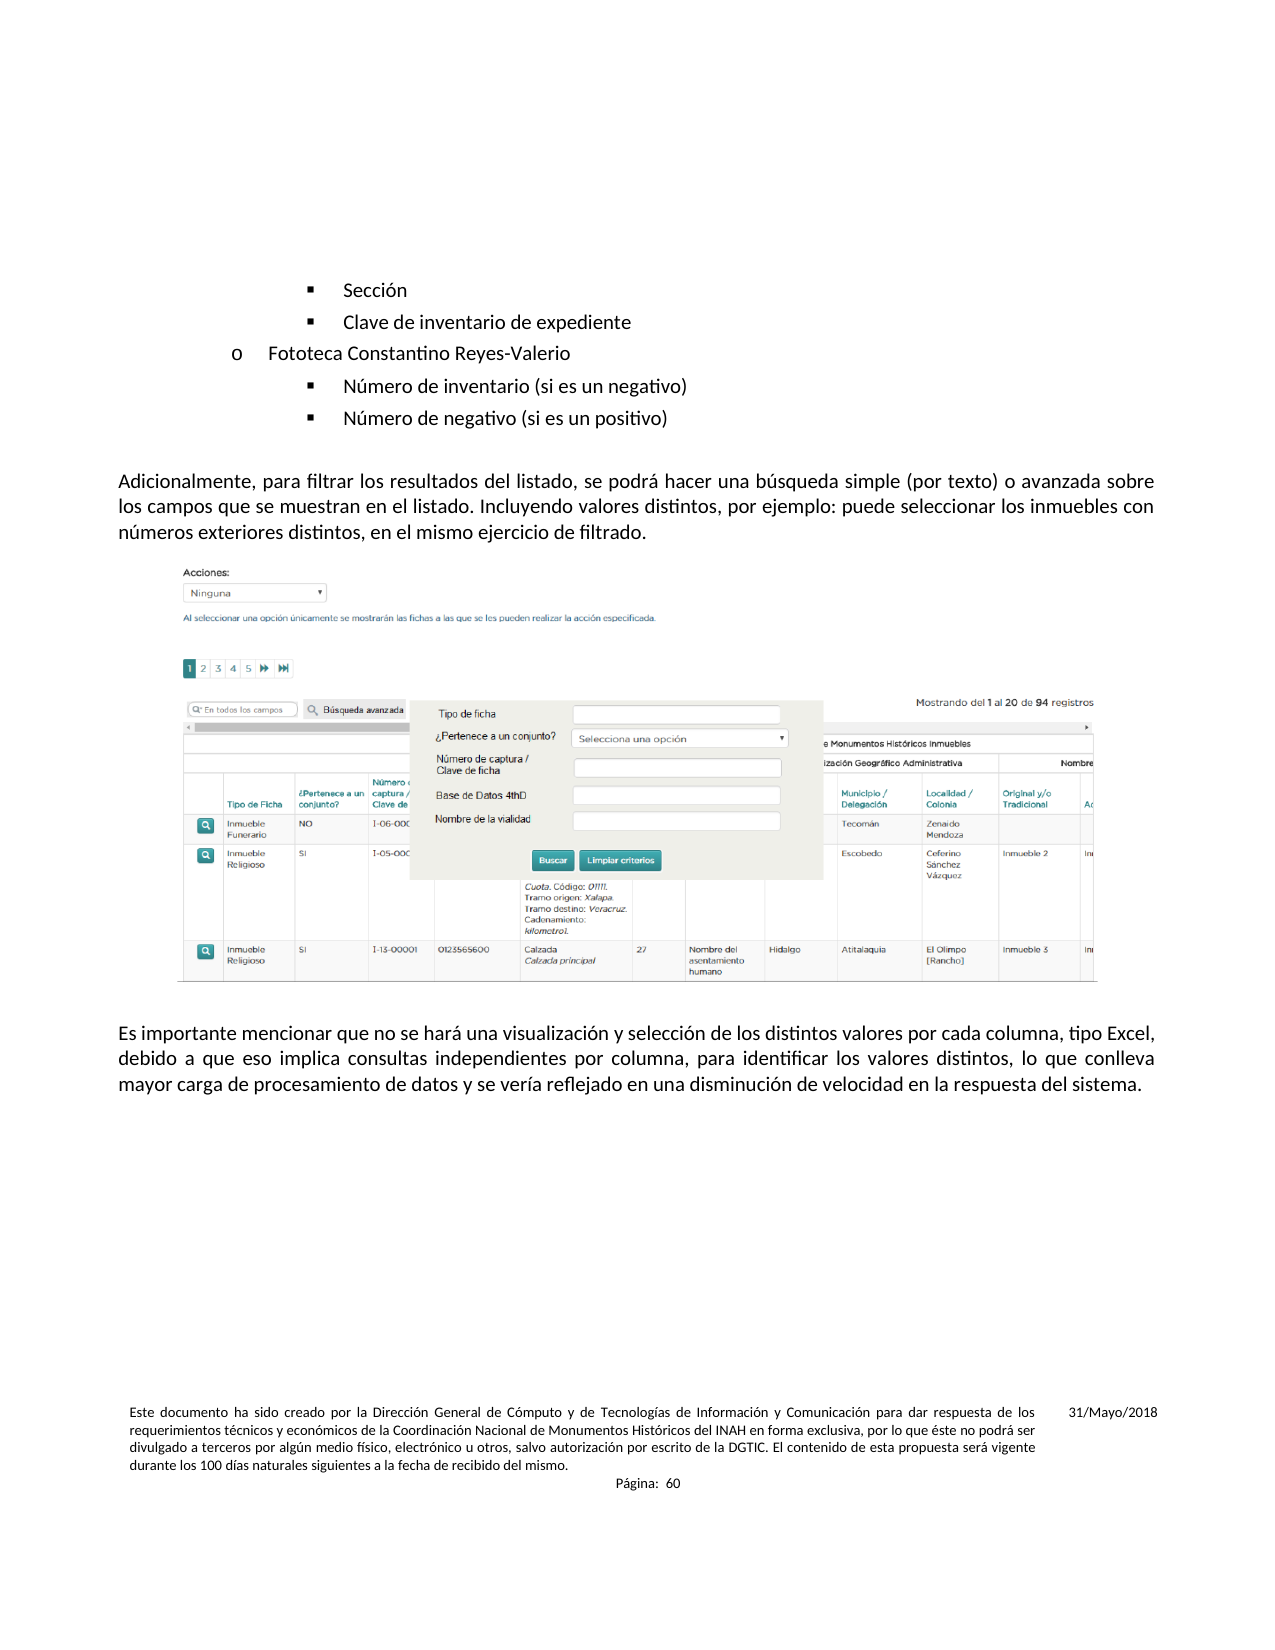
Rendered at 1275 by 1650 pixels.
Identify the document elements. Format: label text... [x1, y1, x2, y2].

list Fototeca Constantino Reyes-Valerio [231, 341, 1157, 367]
text Adicionalmente, para filtrar los resultados del listado, se podrá hacer una búsqueda simple (por texto) o avanzada sobre los campos que se muestran en el listado. Incluyendo valores distintos, por ejemplo: puede seleccionar los inmuebles con números exteriores distintos, en el mismo ejercicio de filtrado. [118, 468, 1157, 544]
list Clave de inventario de expediente [306, 309, 1157, 334]
list Número de inventario (si es un negativo) [306, 373, 1157, 399]
picture [177, 550, 1098, 982]
list Sección [306, 277, 1157, 303]
text Es importante mencionar que no se hará una visualización y selección de los distintos valores por cada columna, tipo Excel, debido a que eso implica consultas independientes por columna, para identificar los valores distintos, lo que conlleva mayor carga de procesamiento de datos y se vería reflejado en una disminución de velocidad en la respuesta del sistema. [118, 1020, 1157, 1096]
list Número de negativo (si es un positivo) [306, 405, 1157, 430]
